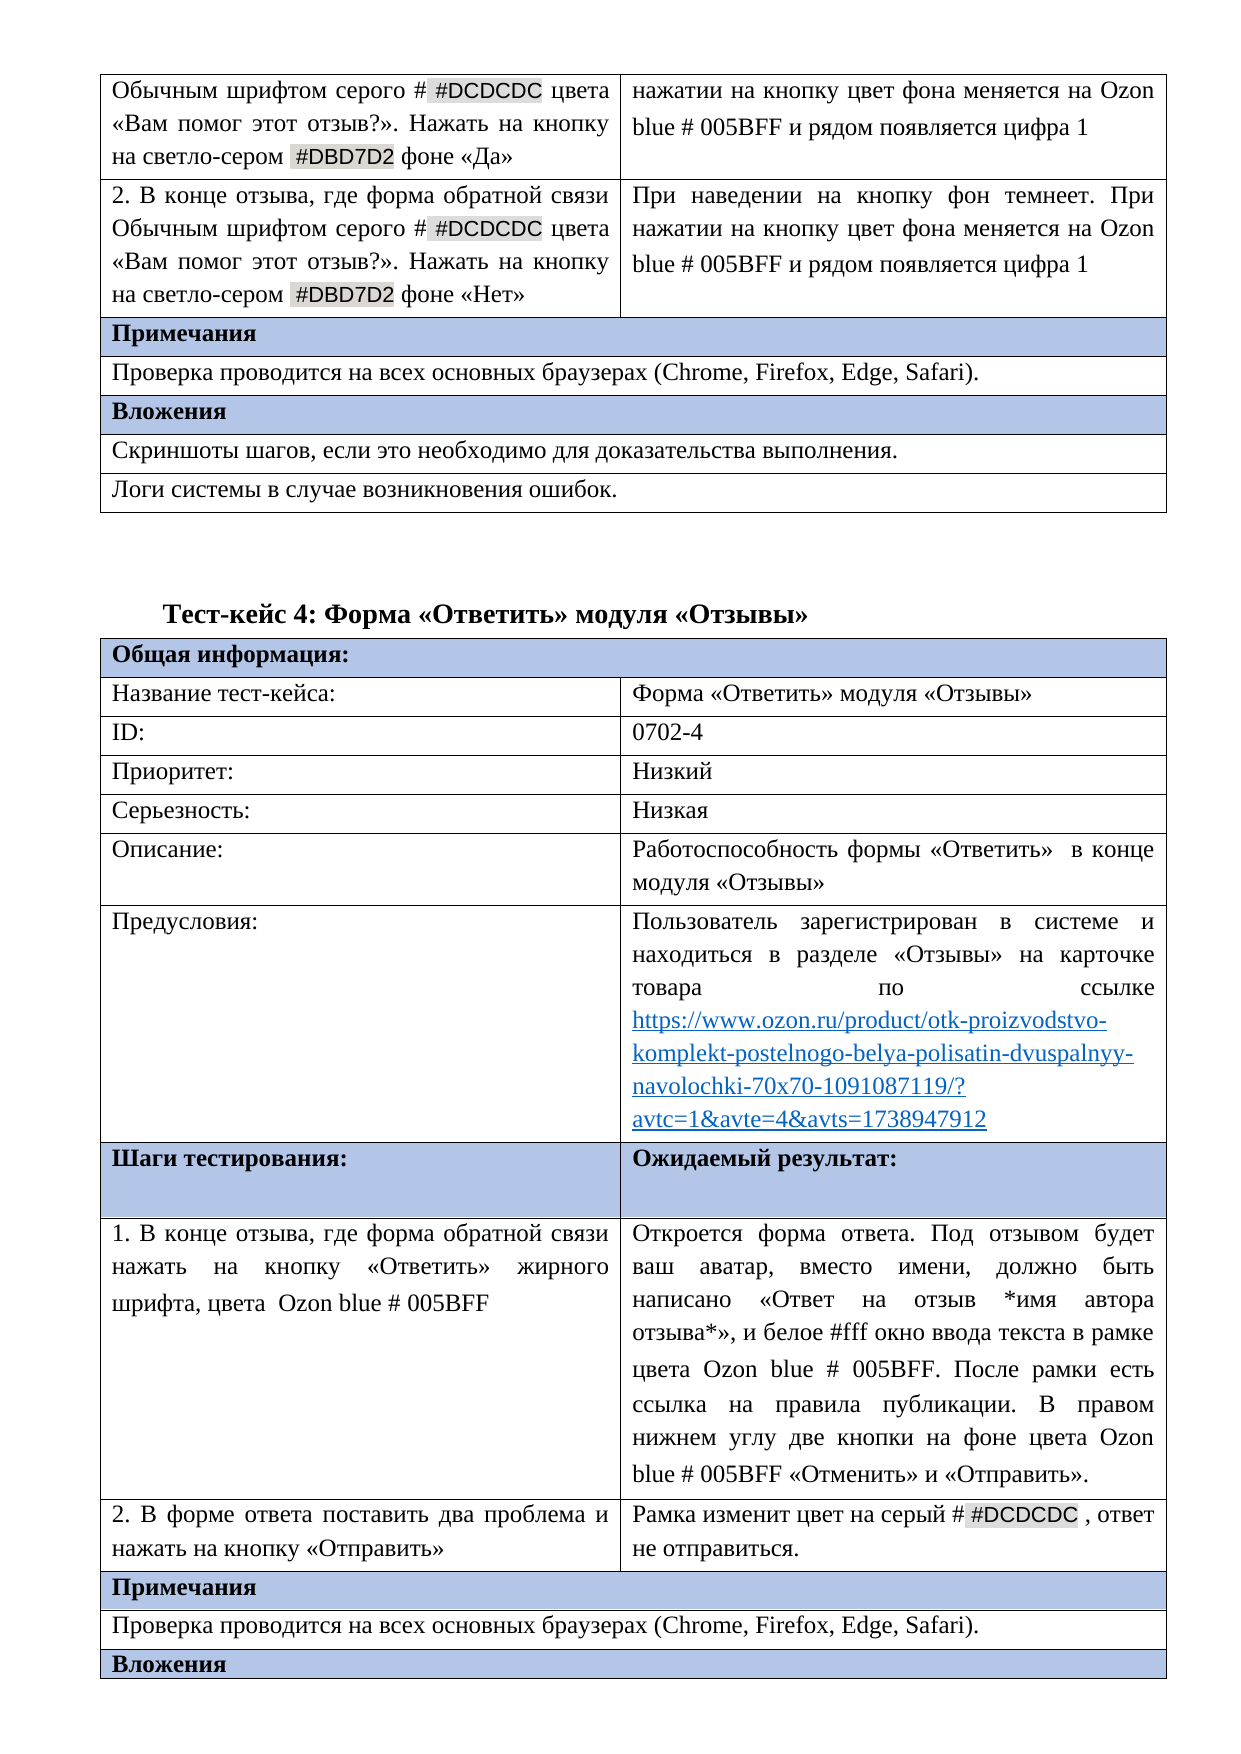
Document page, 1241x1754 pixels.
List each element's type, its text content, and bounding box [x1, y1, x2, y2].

table_cell Приоритет: [101, 756, 620, 794]
table_cell 0702-4 [621, 717, 1166, 755]
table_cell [101, 75, 620, 179]
table_cell Пользователь зарегистрирован в системе и находиться в разделе «Отзывы» на карточке товара по ссылке https://www.ozon.ru/product/otk-proizvodstvo-komplekt-postelnogo-belya-polisatin-dvuspalnyy-navolochki-70x70-1091087119/?avtc=1&avte=4&avts=1738947912 [621, 906, 1166, 1142]
table_cell Рамка изменит цвет на серый # #DCDCDC , ответ не отправиться. [621, 1500, 1166, 1571]
table_cell Скриншоты шагов, если это необходимо для доказательства выполнения. [101, 435, 1166, 473]
table_cell Проверка проводится на всех основных браузерах (Chrome, Firefox, Edge, Safari). [101, 1611, 1166, 1648]
table_cell 2. В конце отзыва, где форма обратной связи Обычным шрифтом серого # #DCDCDC цвета «Вам помог этот отзыв?». Нажать на кнопку на светло-сером #DBD7D2 фоне «Нет» [101, 180, 620, 317]
table_cell Название тест-кейса: [101, 678, 620, 716]
table_cell Шаги тестирования: [101, 1143, 620, 1217]
table_cell ID: [101, 717, 620, 755]
table_cell Форма «Ответить» модуля «Отзывы» [621, 678, 1166, 716]
table_cell Предусловия: [101, 906, 620, 1142]
table_cell Проверка проводится на всех основных браузерах (Chrome, Firefox, Edge, Safari). [101, 357, 1166, 395]
table_cell При наведении на кнопку фон темнеет. При нажатии на кнопку цвет фона меняется на Ozon blue # 005BFF и рядом появляется цифра 1 [621, 180, 1166, 317]
table_cell Работоспособность формы «Ответить» в конце модуля «Отзывы» [621, 834, 1166, 905]
table_cell Серьезность: [101, 795, 620, 833]
table_cell Низкая [621, 795, 1166, 833]
table_cell Примечания [101, 318, 1166, 356]
table_cell Вложения [101, 396, 1166, 434]
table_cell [621, 75, 1166, 179]
table_cell Ожидаемый результат: [621, 1143, 1166, 1217]
table_cell 2. В форме ответа поставить два проблема и нажать на кнопку «Отправить» [101, 1500, 620, 1571]
table_header Общая информация: [101, 639, 1166, 677]
table_cell Вложения [101, 1650, 1166, 1678]
table_cell Описание: [101, 834, 620, 905]
table_cell 1. В конце отзыва, где форма обратной связи нажать на кнопку «Ответить» жирного шрифта, цвета Ozon blue # 005BFF [101, 1219, 620, 1498]
table_cell Откроется форма ответа. Под отзывом будет ваш аватар, вместо имени, должно быть написано «Ответ на отзыв *имя автора отзыва*», и белое #fff окно ввода текста в рамке цвета Ozon blue # 005BFF. После рамки есть ссылка на правила публикации. В правом нижнем углу две кнопки на фоне цвета Ozon blue # 005BFF «Отменить» и «Отправить». [621, 1219, 1166, 1498]
table_cell Логи системы в случае возникновения ошибок. [101, 474, 1166, 512]
table_cell Примечания [101, 1572, 1166, 1609]
text Тест-кейс 4: Форма «Ответить» модуля «Отзывы» [89, 597, 1166, 629]
table_cell Низкий [621, 756, 1166, 794]
